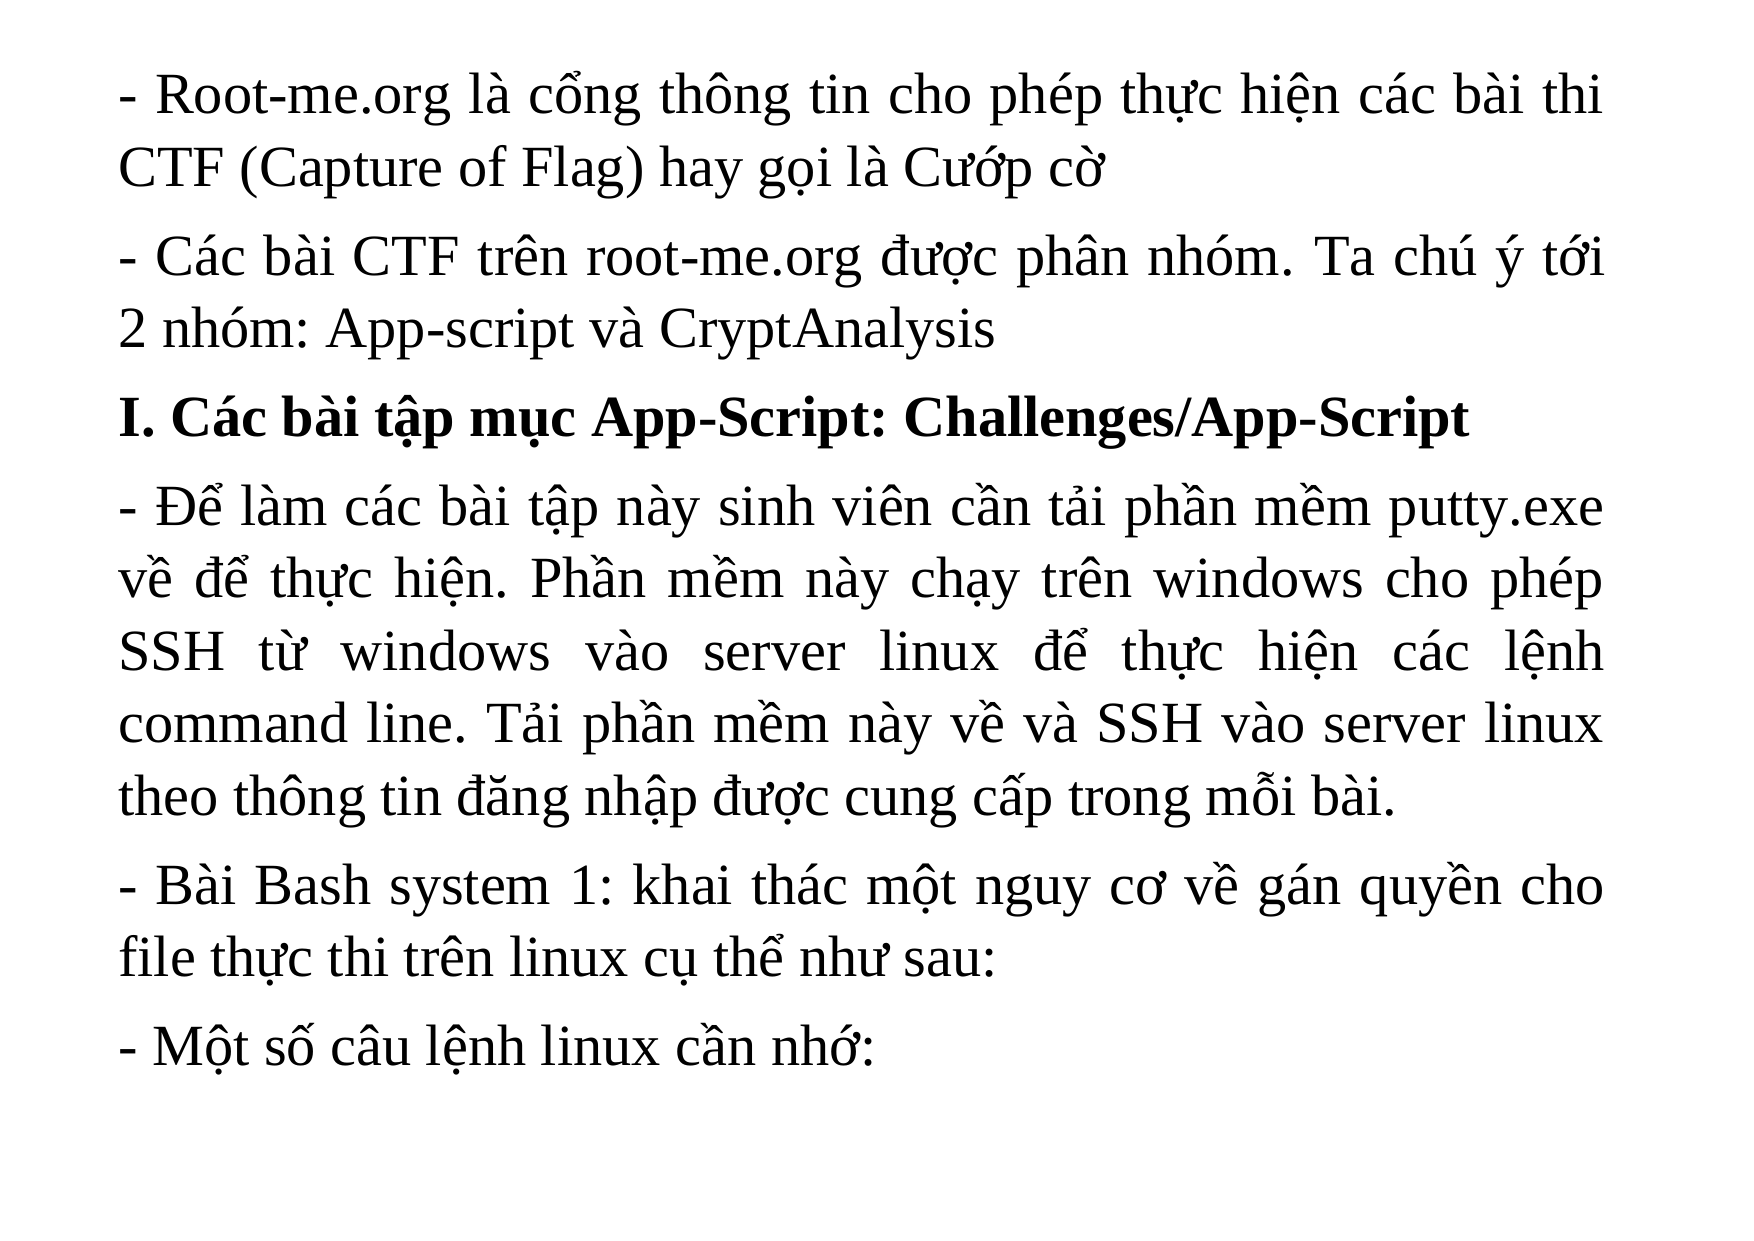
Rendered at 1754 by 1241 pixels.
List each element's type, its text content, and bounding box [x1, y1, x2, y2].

text - Root-me.org là cổng thông tin cho phép thực hiện các bài thi CTF (Capture of Flag) hay gọi là Cướp cờ [118, 59, 1606, 198]
text - Một số câu lệnh linux cần nhớ: [118, 1011, 1606, 1078]
text - Các bài CTF trên root-me.org được phân nhóm. Ta chú ý tới 2 nhóm: App-script và CryptAnalysis [118, 221, 1606, 360]
text - Để làm các bài tập này sinh viên cần tải phần mềm putty.exe về để thực hiện. Phần mềm này chạy trên windows cho phép SSH từ windows vào server linux để thực hiện các lệnh command line. Tải phần mềm này về và SSH vào server linux theo thông tin đăng nhập được cung cấp trong mỗi bài. [118, 471, 1606, 828]
text I. Các bài tập mục App-Script: Challenges/App-Script [118, 382, 1606, 449]
text - Bài Bash system 1: khai thác một nguy cơ về gán quyền cho file thực thi trên linux cụ thể như sau: [118, 850, 1606, 989]
